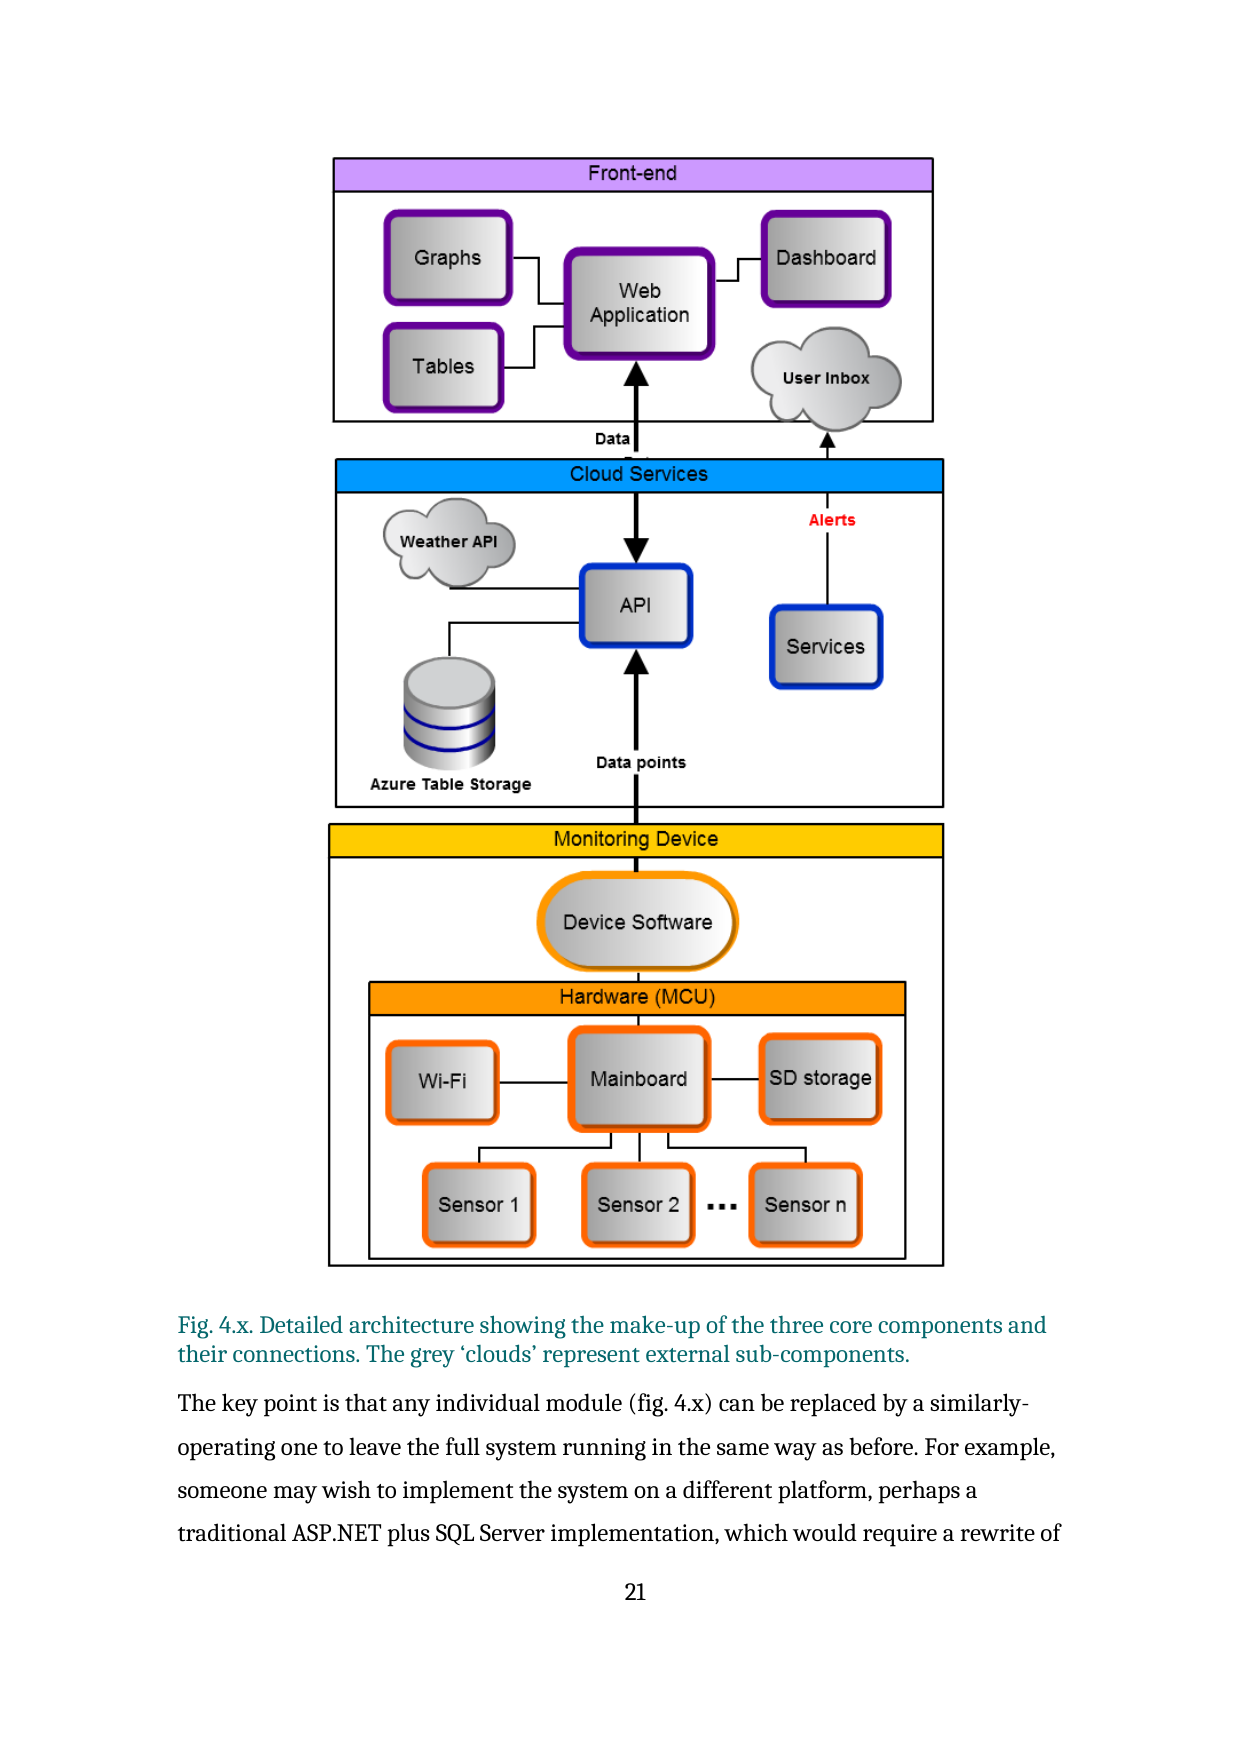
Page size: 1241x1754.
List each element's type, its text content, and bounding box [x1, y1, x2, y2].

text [177, 1389, 1092, 1547]
picture [296, 147, 973, 1276]
text Fig. 4.x. Detailed architecture showing the make-up of the three core components and their connections. The grey ‘clouds’ represent external sub-components. [177, 1311, 1092, 1368]
